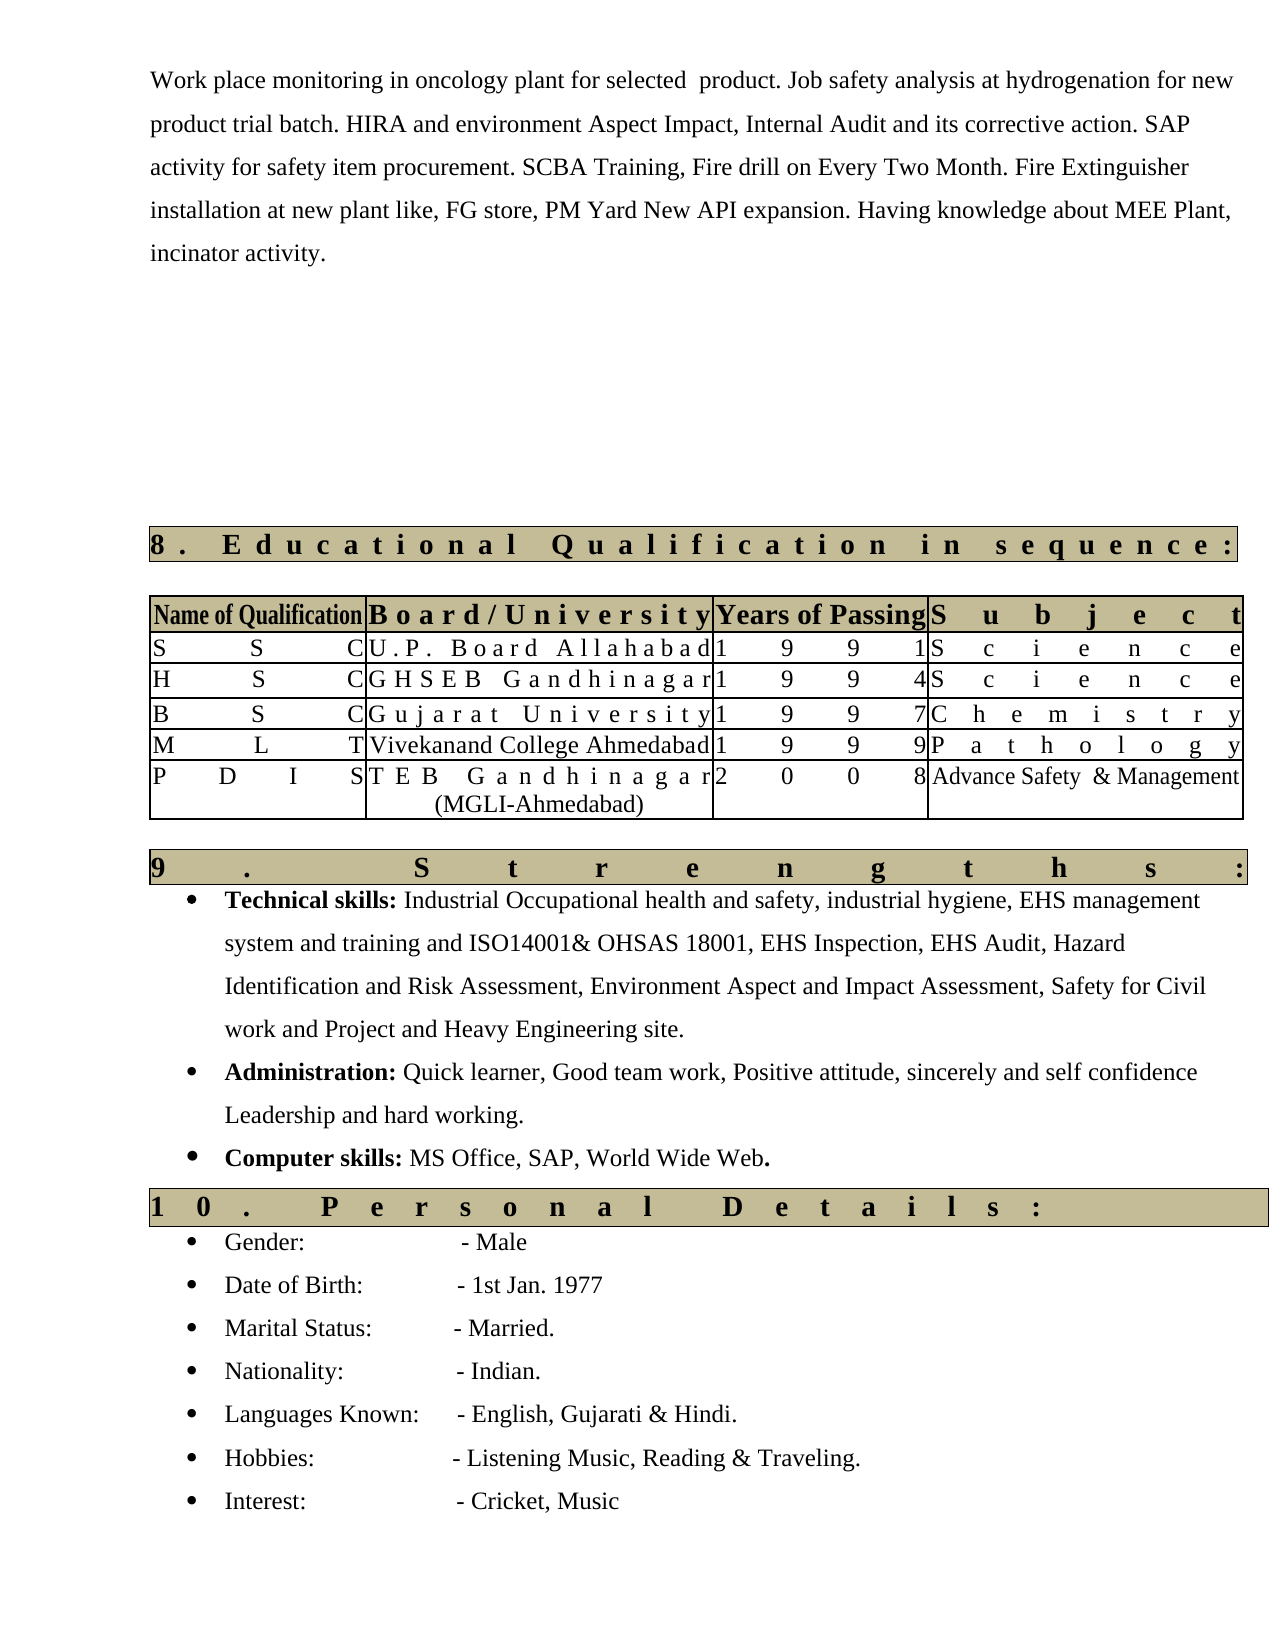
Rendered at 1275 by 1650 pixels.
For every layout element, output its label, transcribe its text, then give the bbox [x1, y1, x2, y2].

table_cell Science [929, 633, 1242, 662]
list Marital Status: - Married. [187, 1313, 1247, 1342]
table_cell Advance Safety & Management [929, 761, 1242, 818]
table_header Subject [929, 597, 1242, 631]
table_header Board/University [367, 597, 712, 631]
table_header 10. Personal Details: [150, 1189, 1268, 1226]
table_cell U.P. Board Allahabad [367, 633, 712, 662]
table_header Years of Passing [714, 597, 927, 631]
list Languages Known: - English, Gujarati & Hindi. [187, 1399, 1247, 1428]
table_cell GHSEB Gandhinagar [367, 664, 712, 697]
list Nationality: - Indian. [187, 1356, 1247, 1385]
table_cell 2008 [714, 761, 927, 818]
table_cell TEB Gandhinagar (MGLI-Ahmedabad) [367, 761, 712, 818]
table_cell BSC [151, 699, 365, 728]
table_header Name of Qualification [151, 597, 365, 631]
table_cell Science [929, 664, 1242, 697]
table_cell MLT [151, 730, 365, 759]
table_cell Pathology [929, 730, 1242, 759]
list Interest: - Cricket, Music [187, 1486, 1247, 1514]
table_cell Gujarat University [367, 699, 712, 728]
list Date of Birth: - 1st Jan. 1977 [187, 1270, 1247, 1299]
table_cell Chemistry [929, 699, 1242, 728]
list Administration: Quick learner, Good team work, Positive attitude, sincerely and self confidence Leadership and hard working. [187, 1057, 1247, 1129]
table_header 9. Strengths: [151, 850, 1247, 884]
list Technical skills: Industrial Occupational health and safety, industrial hygiene, EHS management system and training and ISO14001& OHSAS 18001, EHS Inspection, EHS Audit, Hazard Identification and Risk Assessment, Environment Aspect and Impact Assessment, Safety for Civil work and Project and Heavy Engineering site. [187, 885, 1247, 1043]
table_header 8. Educational Qualification in sequence: [150, 527, 1237, 561]
list Computer skills: MS Office, SAP, World Wide Web. [187, 1143, 1247, 1173]
table_cell Vivekanand College Ahmedabad [367, 730, 712, 759]
list Hobbies: - Listening Music, Reading & Traveling. [187, 1443, 1247, 1471]
list Gender: - Male [187, 1227, 1247, 1256]
table_cell 1999 [714, 730, 927, 759]
text Work place monitoring in oncology plant for selected product. Job safety analysis at hydrogenation for new product trial batch. HIRA and environment Aspect Impact, Internal Audit and its corrective action. SAP activity for safety item procurement. SCBA Training, Fire drill on Every Two Month. Fire Extinguisher installation at new plant like, FG store, PM Yard New API expansion. Having knowledge about MEE Plant, incinator activity. [150, 66, 1247, 267]
table_cell 1997 [714, 699, 927, 728]
table_cell PDIS [151, 761, 365, 818]
table_cell HSC [151, 664, 365, 697]
table_cell 1994 [714, 664, 927, 697]
table_cell 1991 [714, 633, 927, 662]
table_cell SSC [151, 633, 365, 662]
